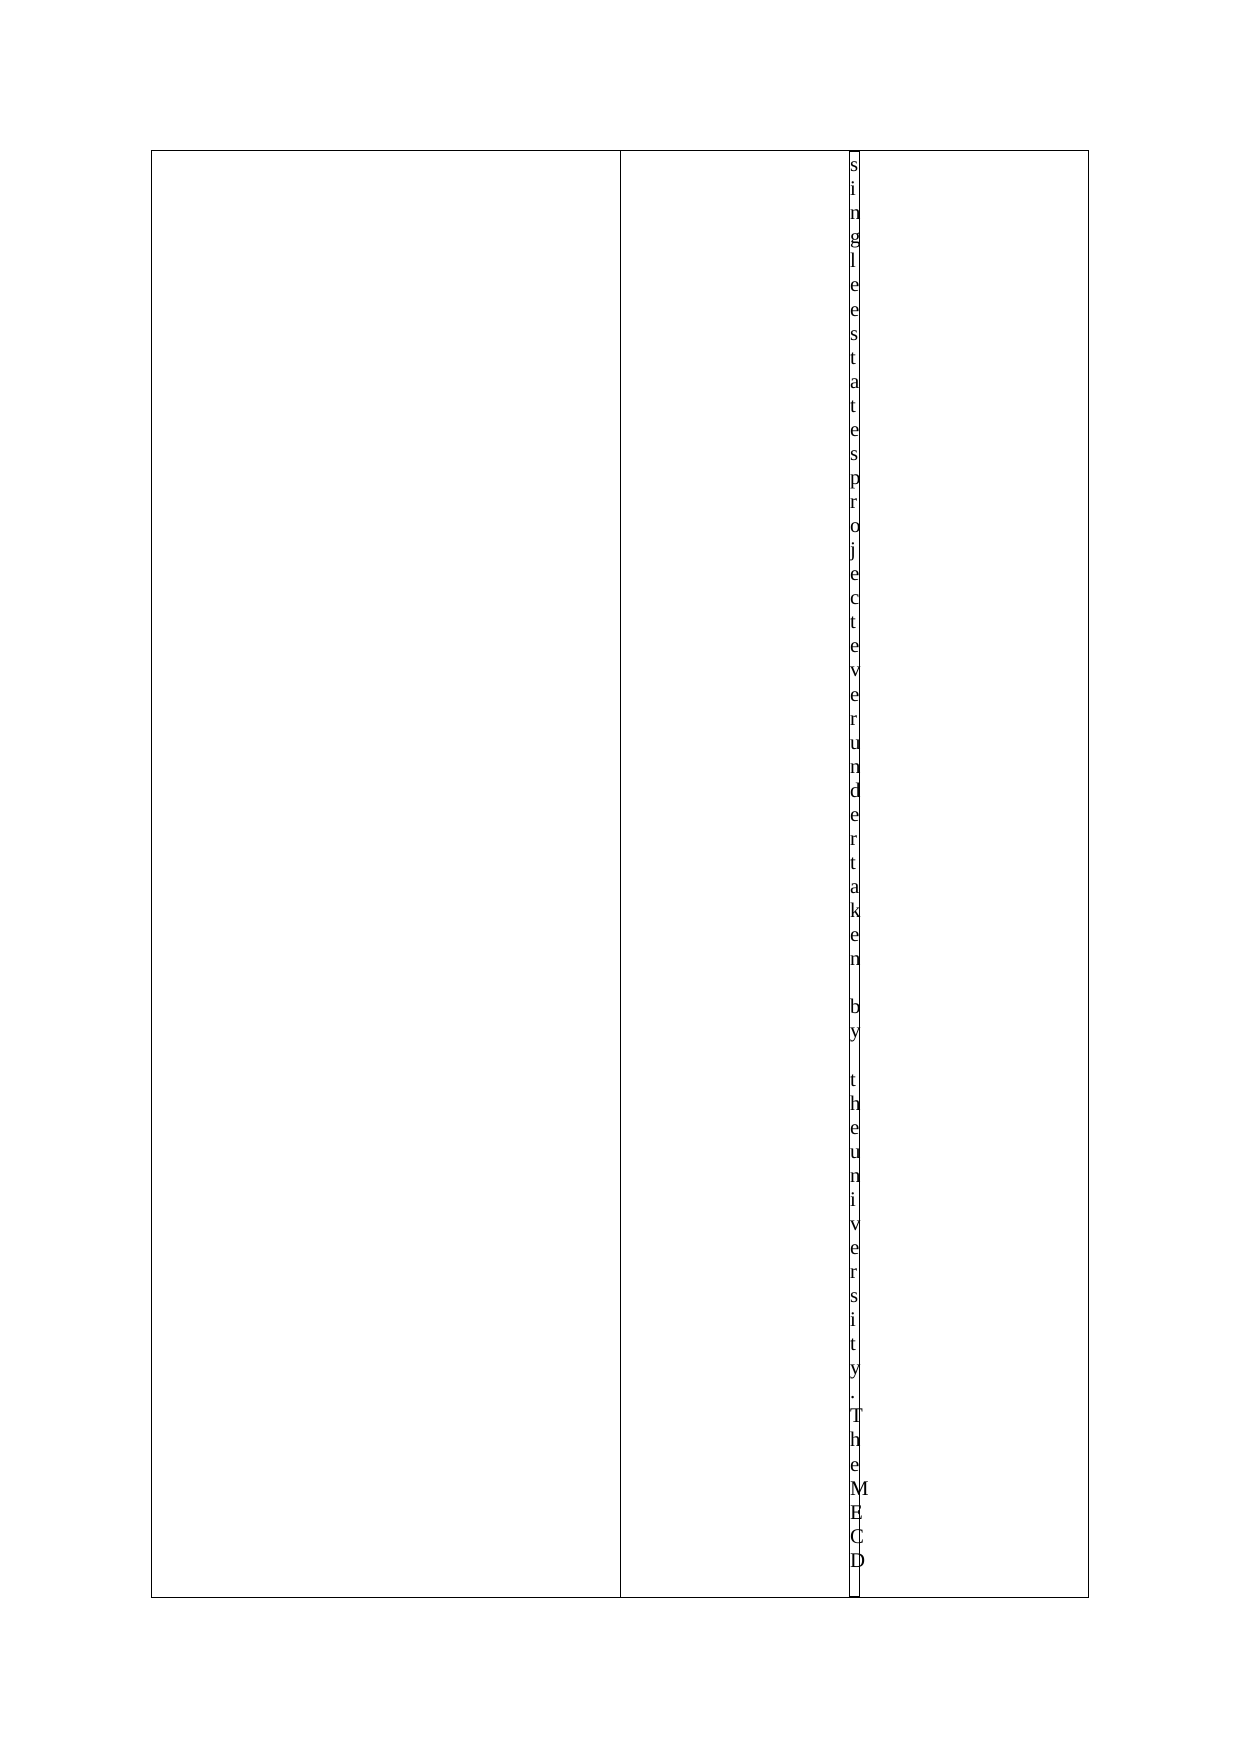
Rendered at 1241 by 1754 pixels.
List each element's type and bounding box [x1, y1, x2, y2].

table_cell [850, 1000, 859, 1157]
table_cell [850, 1409, 859, 1596]
table_cell [152, 151, 620, 1597]
table_cell [621, 151, 849, 1597]
table_cell [850, 1149, 859, 1408]
table_cell [850, 475, 859, 748]
table_cell [850, 152, 859, 483]
table_cell [860, 151, 1088, 1597]
table_cell [850, 740, 859, 1012]
